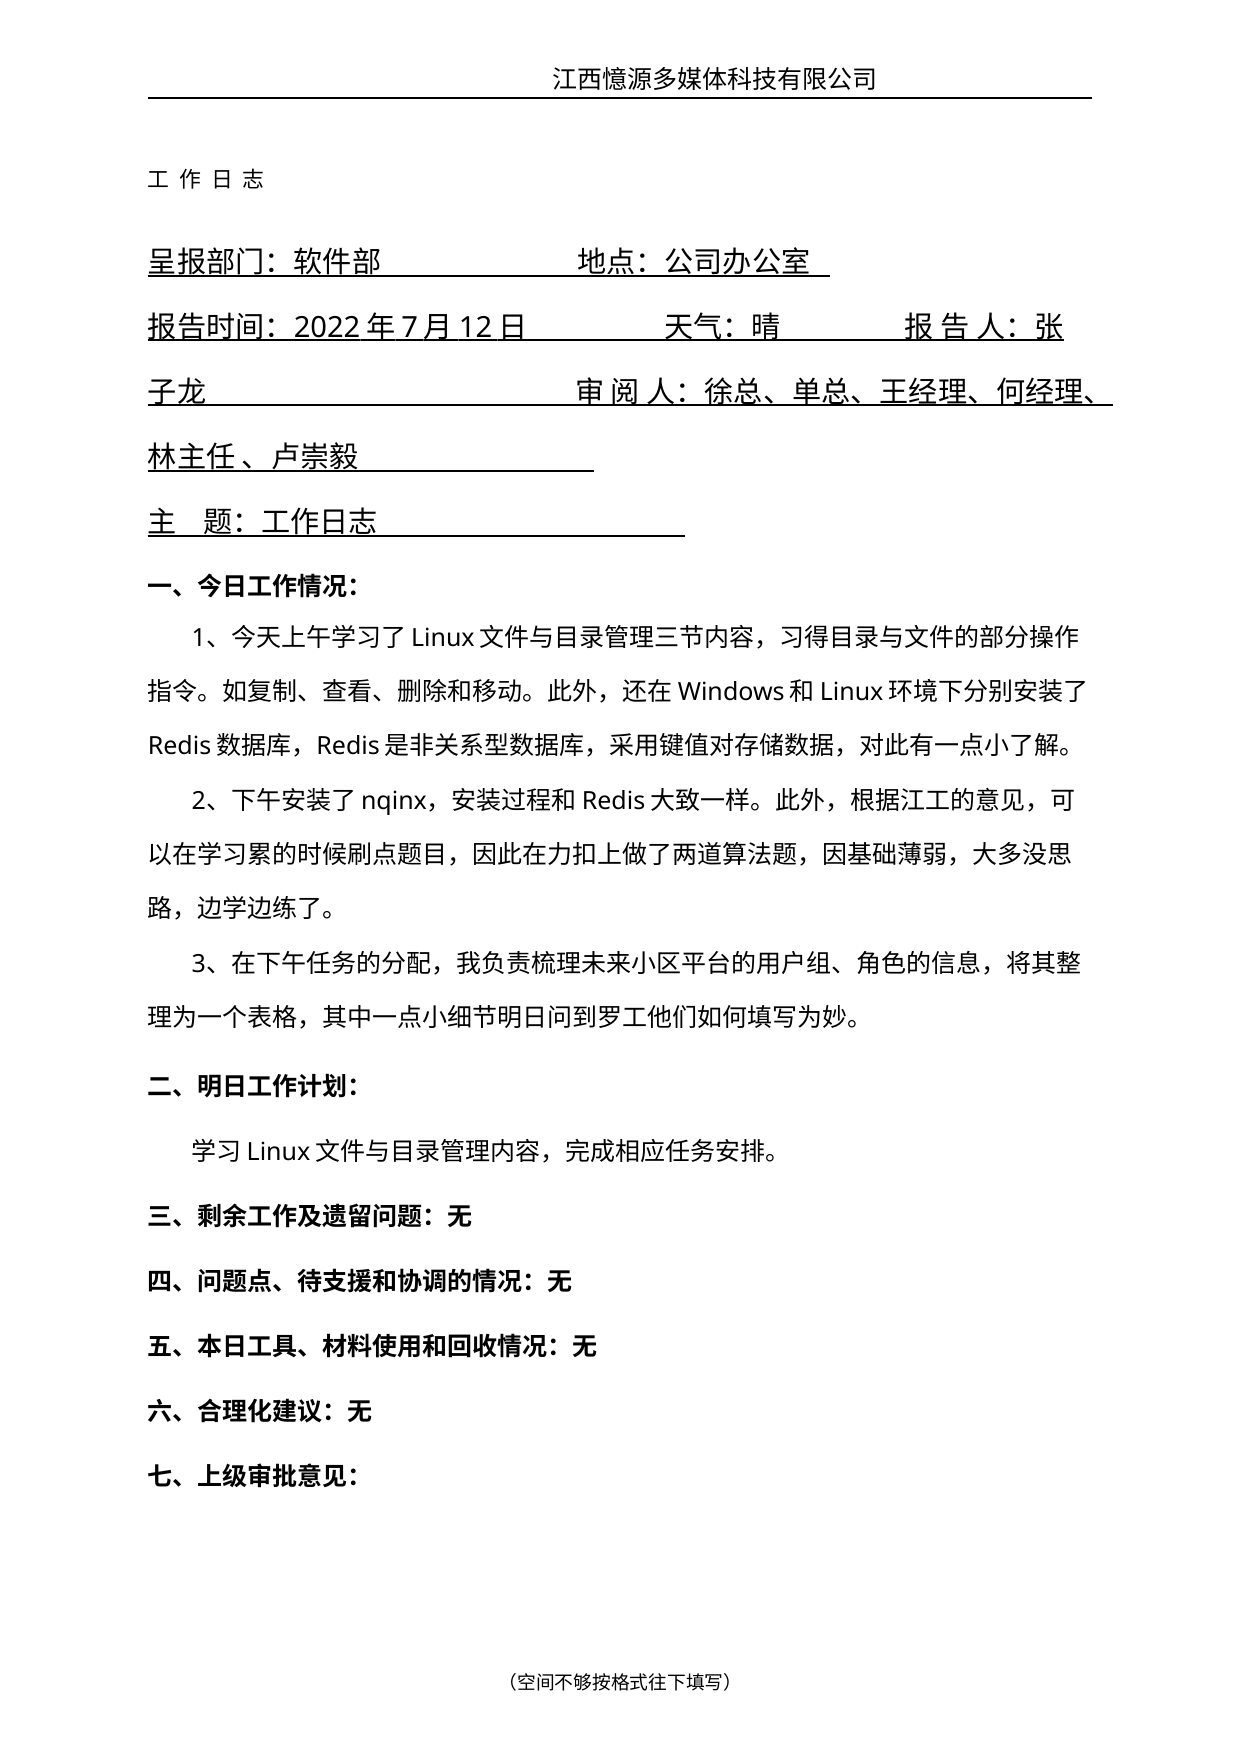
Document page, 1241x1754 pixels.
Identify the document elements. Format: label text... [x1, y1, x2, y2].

list 四、问题点、待支援和协调的情况：无 [148, 1247, 1092, 1312]
list 明日工作计划： [148, 1052, 1092, 1117]
list 下午安装了nqinx，安装过程和Redis大致一样。此外，根据江工的意见，可以在学习累的时候刷点题目，因此在力扣上做了两道算法题，因基础薄弱，大多没思路，边学边练了。 [148, 780, 1092, 925]
text 报告时间：2022年7月12日 天气：晴 报 告 人：张子龙 审 阅 人：徐总、单总、王经理、何经理、林主任 、卢崇毅 [148, 406, 1092, 487]
list 三、剩余工作及遗留问题：无 [148, 1182, 1092, 1247]
list 学习Linux文件与目录管理内容，完成相应任务安排。 [148, 1117, 1092, 1182]
list 在下午任务的分配，我负责梳理未来小区平台的用户组、角色的信息，将其整理为一个表格，其中一点小细节明日问到罗工他们如何填写为妙。 [148, 943, 1092, 1034]
text 主 题：工作日志 [148, 487, 1092, 552]
text 报告时间：2022年7月12日 天气：晴 报 告 人：张子龙 审 阅 人：徐总、单总、王经理、何经理、林主任 、卢崇毅 [148, 292, 1092, 404]
list 六、合理化建议：无 [148, 1377, 1092, 1442]
text 工 作 日 志 [148, 162, 1092, 194]
list 五、本日工具、材料使用和回收情况：无 [148, 1312, 1092, 1377]
list 今日工作情况： [148, 552, 1092, 617]
list 七、上级审批意见： [148, 1442, 1092, 1507]
text 呈报部门：软件部 地点：公司办公室 [148, 227, 1092, 292]
list 今天上午学习了Linux文件与目录管理三节内容，习得目录与文件的部分操作指令。如复制、查看、删除和移动。此外，还在Windows和Linux环境下分别安装了Redis数据库，Redis是非关系型数据库，采用键值对存储数据，对此有一点小了解。 [148, 617, 1092, 762]
